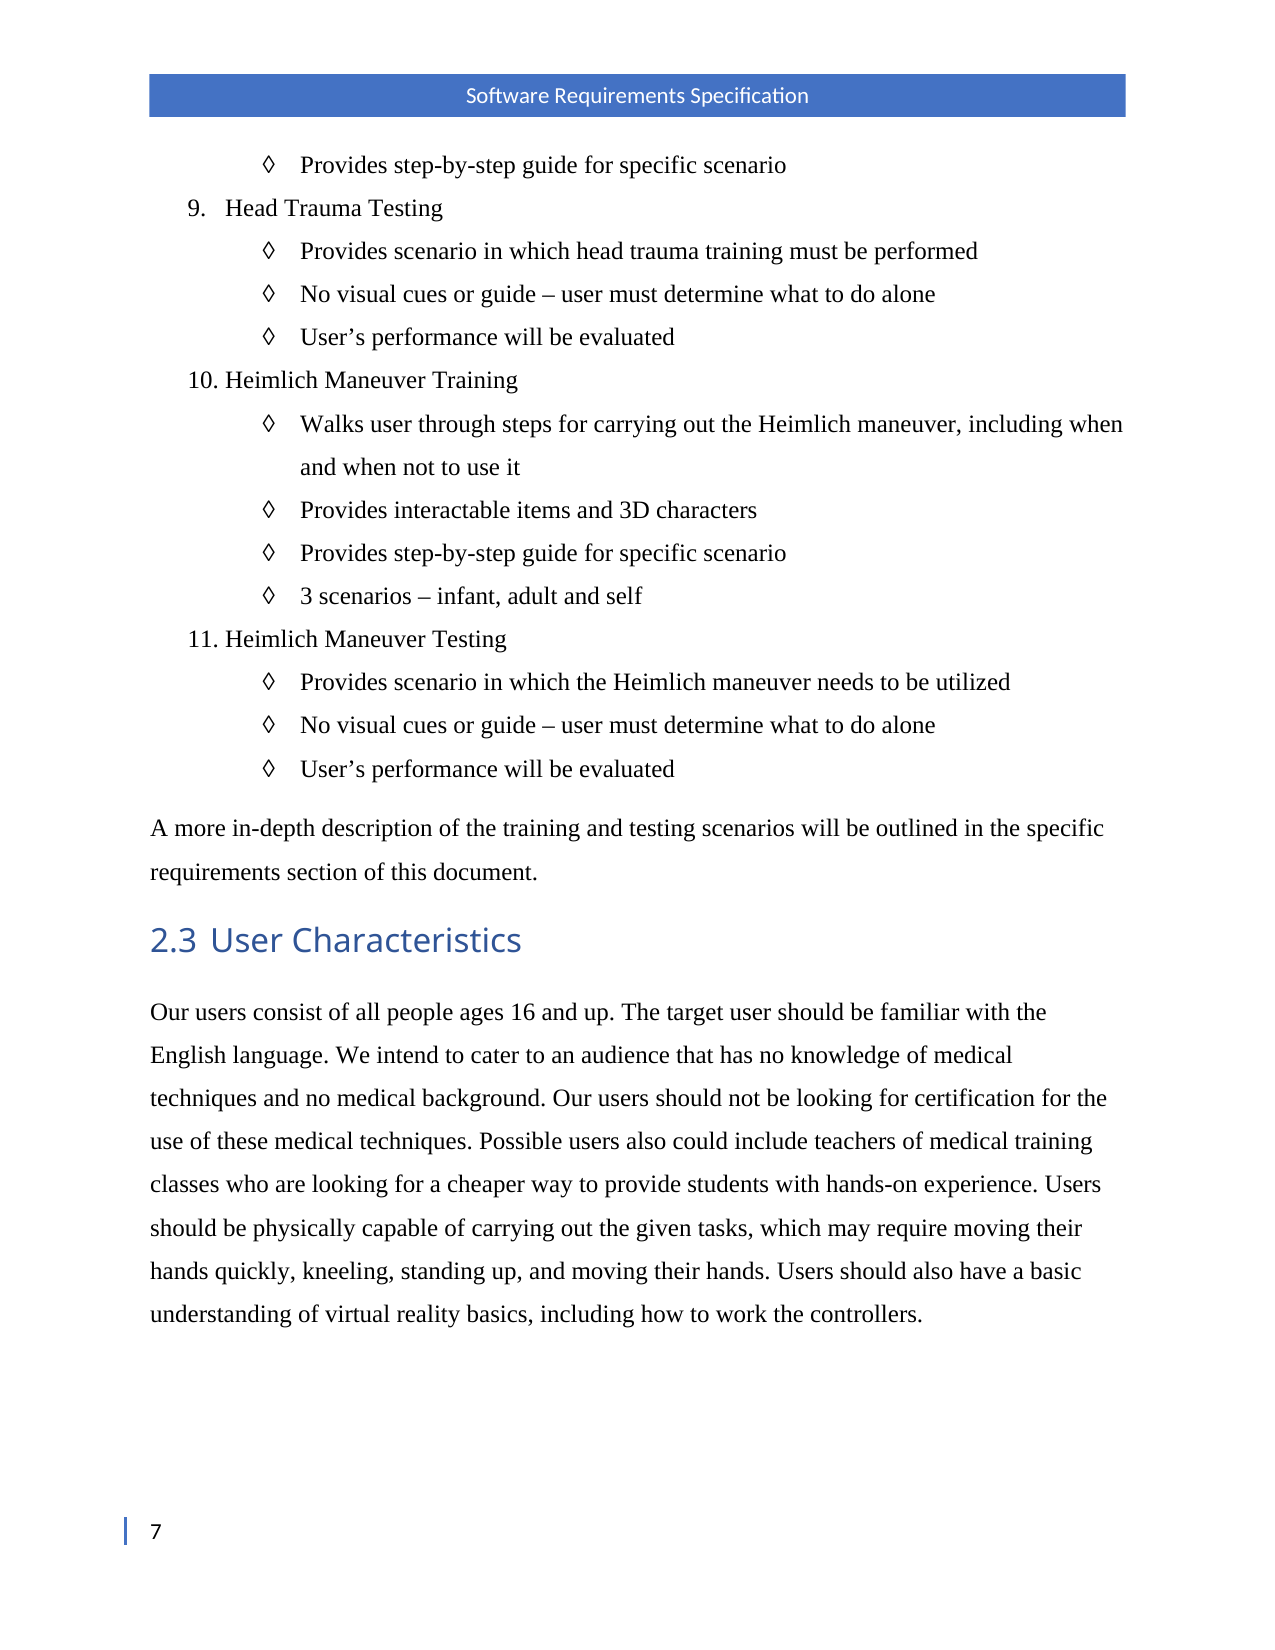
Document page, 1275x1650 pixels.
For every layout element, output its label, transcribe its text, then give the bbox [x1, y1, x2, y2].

text Our users consist of all people ages 16 and up. The target user should be familiar with the English language. We intend to cater to an audience that has no knowledge of medical techniques and no medical background. Our users should not be looking for certification for the use of these medical techniques. Possible users also could include teachers of medical training classes who are looking for a cheaper way to provide students with hands-on experience. Users should be physically capable of carrying out the given tasks, which may require moving their hands quickly, kneeling, standing up, and moving their hands. Users should also have a basic understanding of virtual reality basics, including how to work the controllers. [150, 997, 1125, 1328]
subtitle User Characteristics [150, 916, 1125, 962]
list Provides scenario in which the Heimlich maneuver needs to be utilized [262, 667, 1125, 696]
list Provides scenario in which head trauma training must be performed [262, 236, 1125, 265]
text A more in-depth description of the training and testing scenarios will be outlined in the specific requirements section of this document. [150, 813, 1125, 885]
list 3 scenarios – infant, adult and self [262, 581, 1125, 610]
list Heimlich Maneuver Training [187, 366, 1125, 394]
list User’s performance will be evaluated [262, 322, 1125, 351]
list Provides step-by-step guide for specific scenario [262, 538, 1125, 567]
list Head Trauma Testing [187, 193, 1125, 222]
list User’s performance will be evaluated [262, 754, 1125, 782]
list Provides interactable items and 3D characters [262, 495, 1125, 524]
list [262, 279, 1125, 308]
list Heimlich Maneuver Testing [187, 624, 1125, 653]
list No visual cues or guide – user must determine what to do alone [262, 711, 1125, 739]
list Provides step-by-step guide for specific scenario [262, 150, 1125, 179]
list Walks user through steps for carrying out the Heimlich maneuver, including when and when not to use it [262, 409, 1125, 481]
